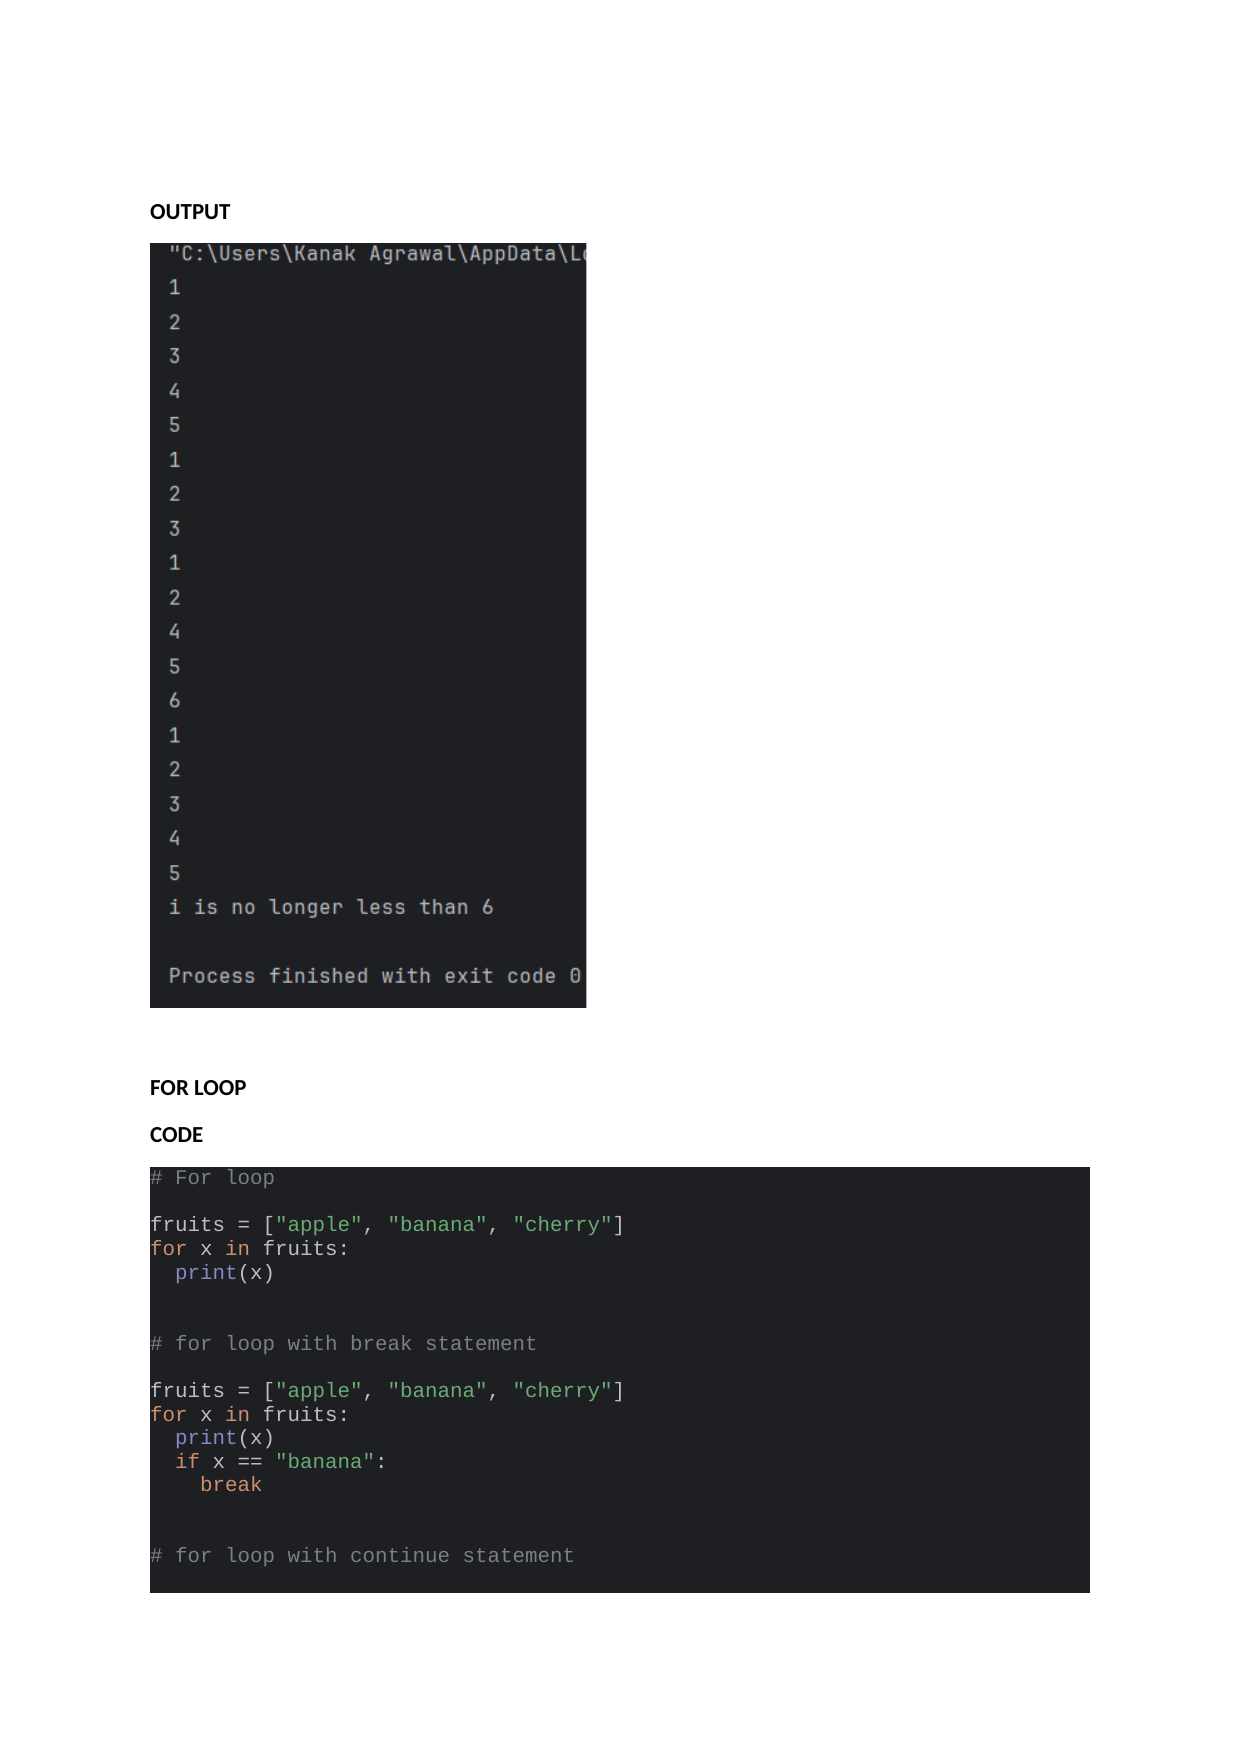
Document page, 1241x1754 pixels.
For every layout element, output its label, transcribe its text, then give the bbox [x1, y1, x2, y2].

text FOR LOOP [150, 1073, 1090, 1101]
picture [150, 243, 587, 1008]
text CODE [150, 1120, 1090, 1148]
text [150, 1167, 1090, 1593]
text OUTPUT [150, 197, 1090, 225]
